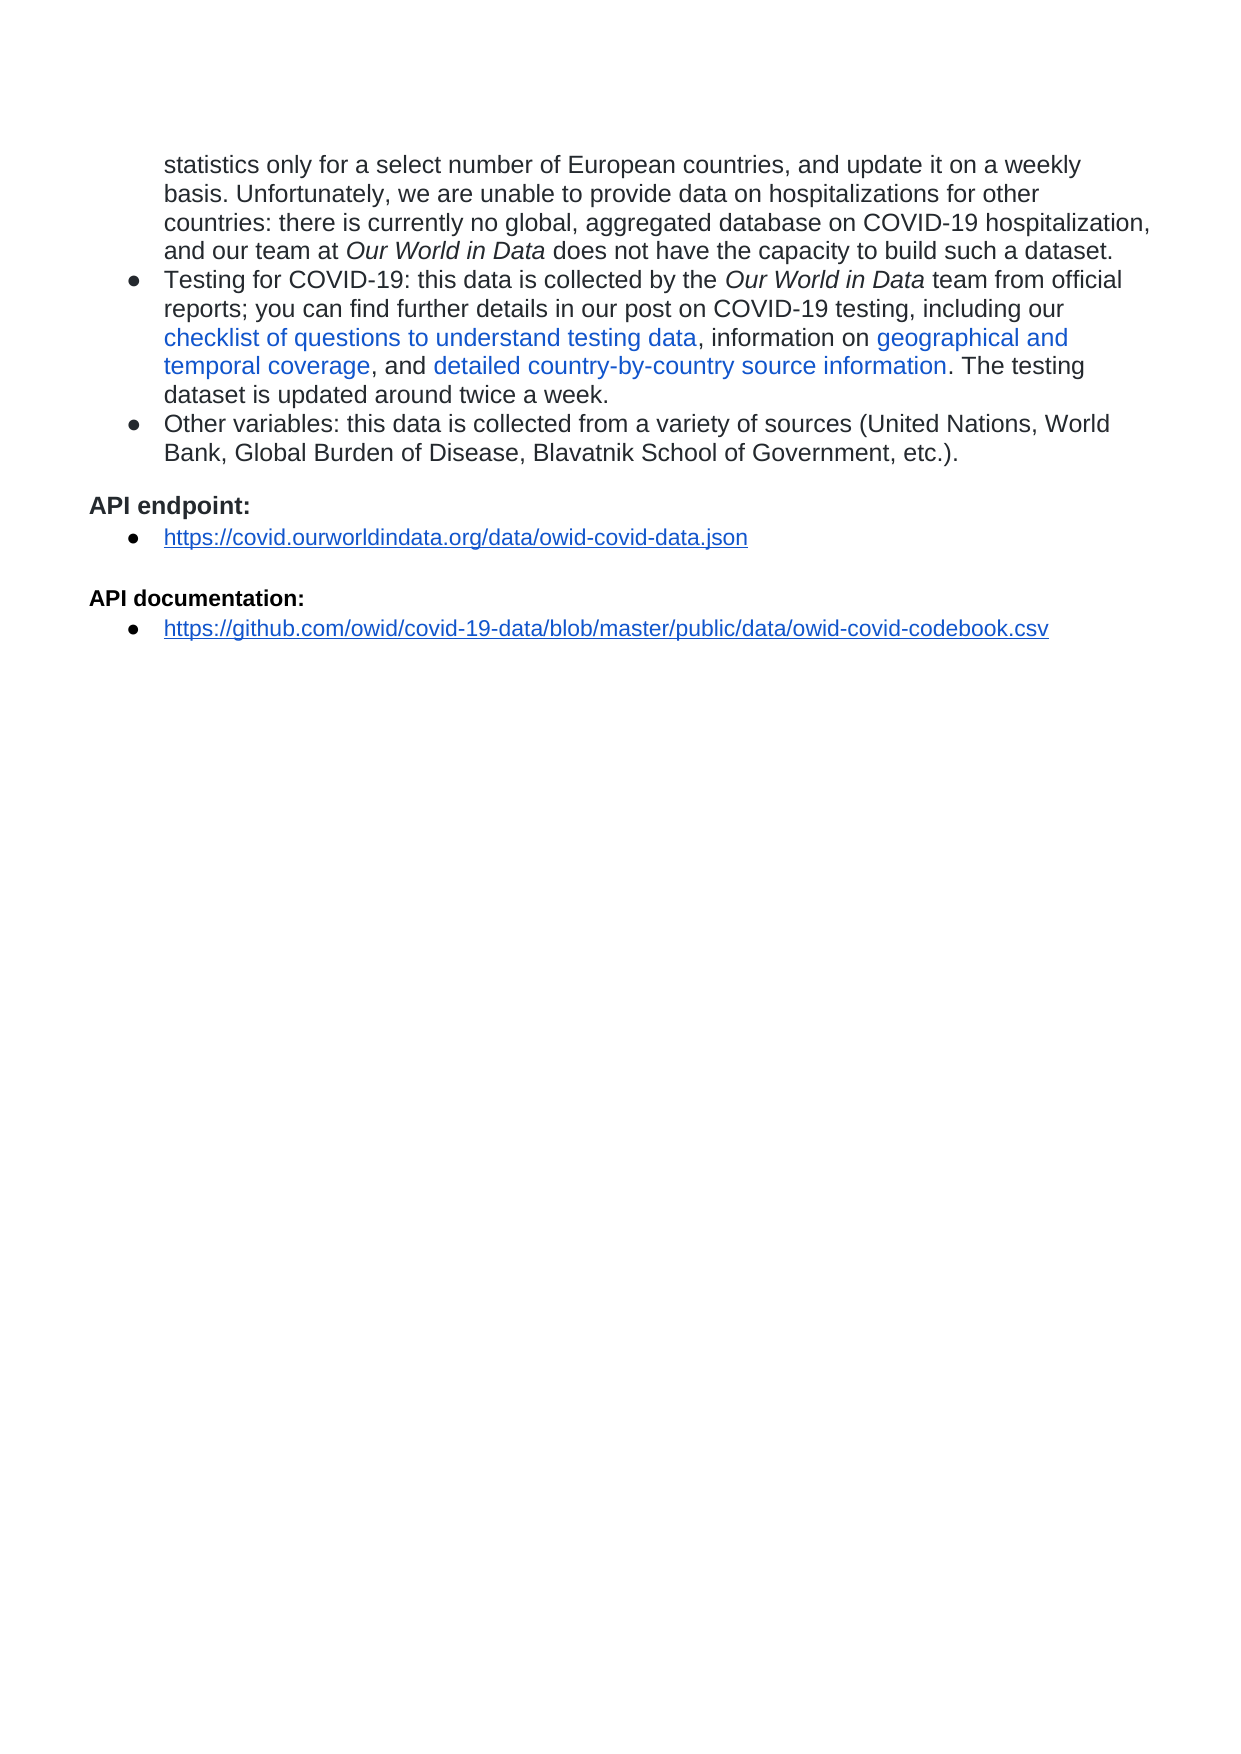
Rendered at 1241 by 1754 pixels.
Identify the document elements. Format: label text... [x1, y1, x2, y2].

list https://github.com/owid/covid-19-data/blob/master/public/data/owid-covid-codebook.csv [126, 615, 1153, 641]
text API documentation: [88, 585, 1153, 611]
list Other variables: this data is collected from a variety of sources (United Nations, World Bank, Global Burden of Disease, Blavatnik School of Government, etc.). [126, 409, 1153, 466]
text API endpoint: [88, 491, 1153, 520]
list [126, 150, 1153, 265]
list https://covid.ourworldindata.org/data/owid-covid-data.json [126, 524, 1153, 551]
list Testing for COVID-19: this data is collected by the Our World in Data team from official reports; you can find further details in our post on COVID-19 testing, including our checklist of questions to understand testing data, information on geographical and temporal coverage, and detailed country-by-country source information. The testing dataset is updated around twice a week. [126, 265, 1153, 409]
